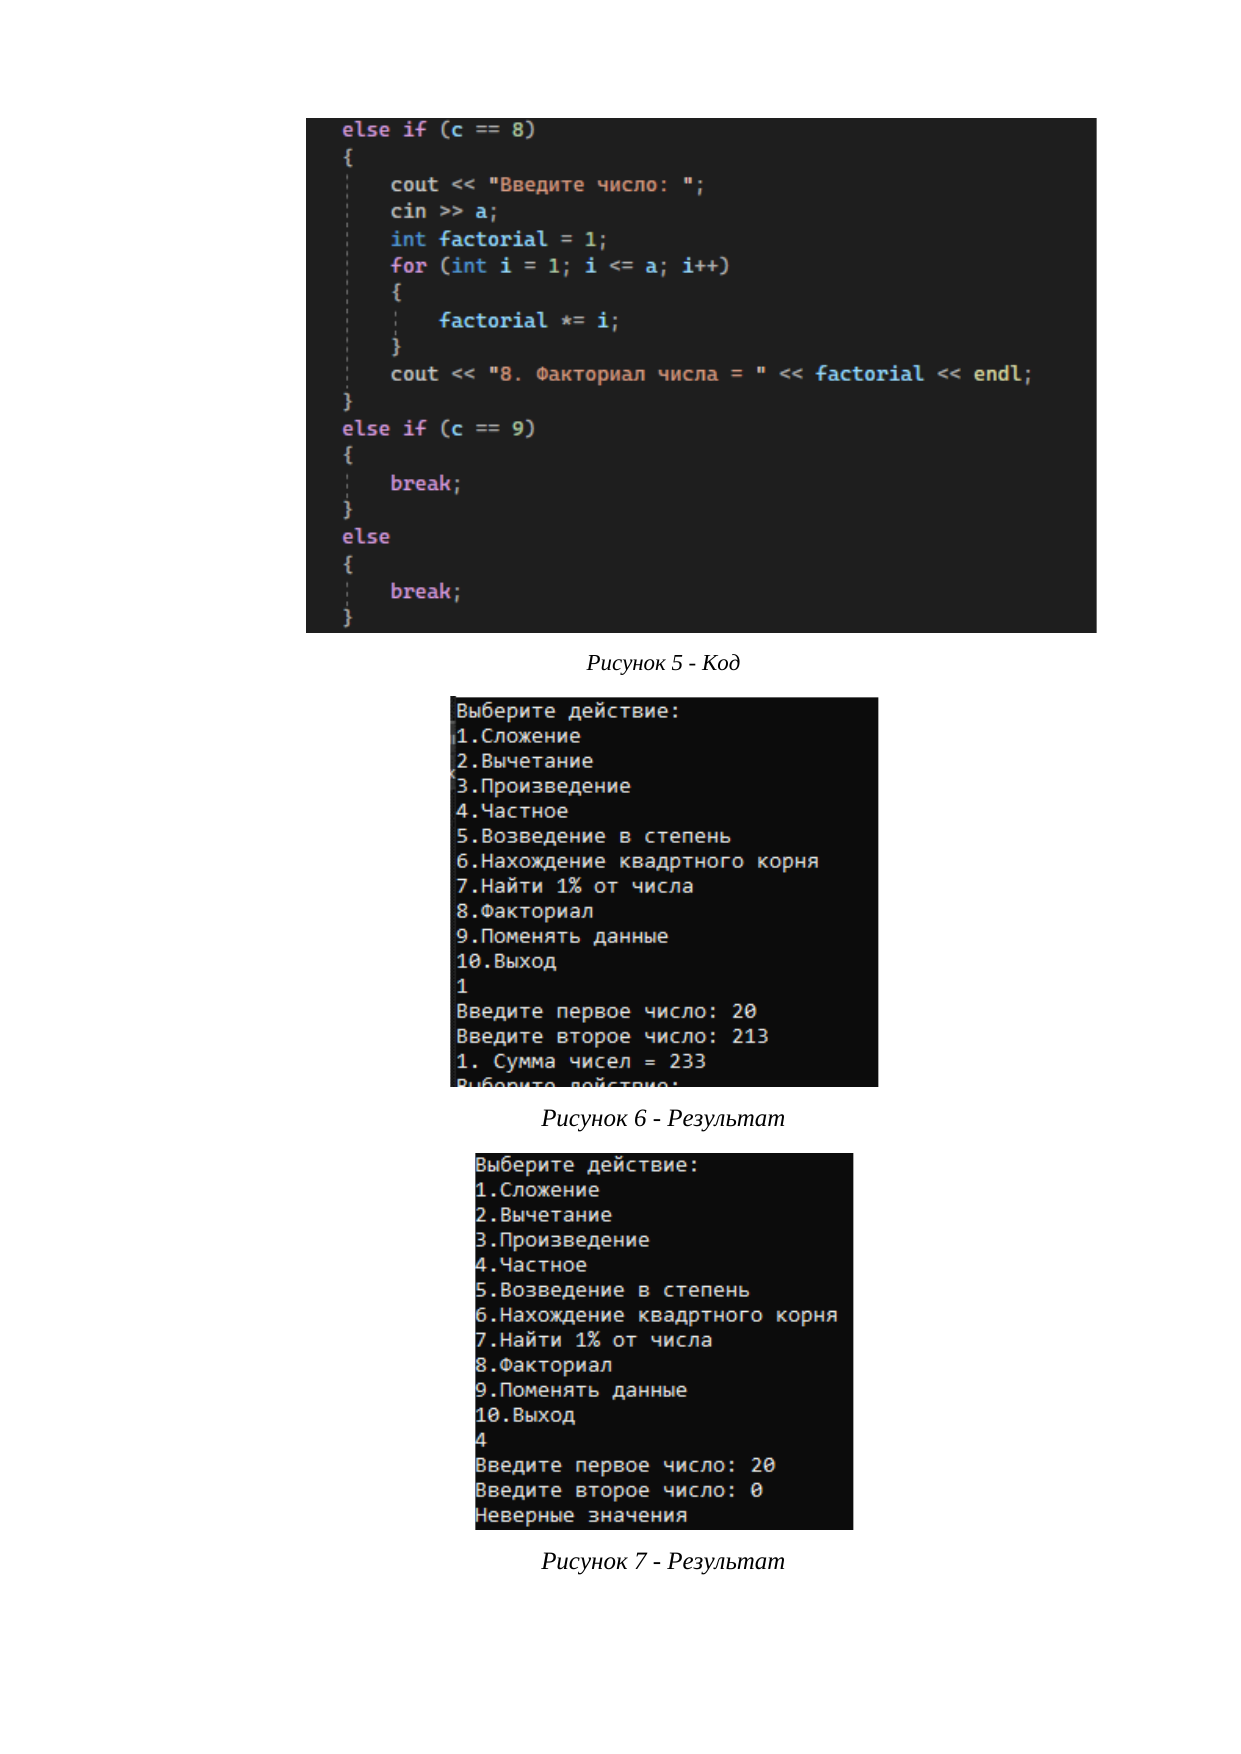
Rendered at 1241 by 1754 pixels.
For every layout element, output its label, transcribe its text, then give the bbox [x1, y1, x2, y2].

picture [306, 118, 1097, 633]
text Рисунок 5 - Код [177, 649, 1152, 675]
picture [450, 696, 879, 1087]
text Рисунок 6 - Результат [177, 1103, 1152, 1132]
text Рисунок 7 - Результат [177, 1546, 1152, 1575]
picture [475, 1153, 854, 1530]
